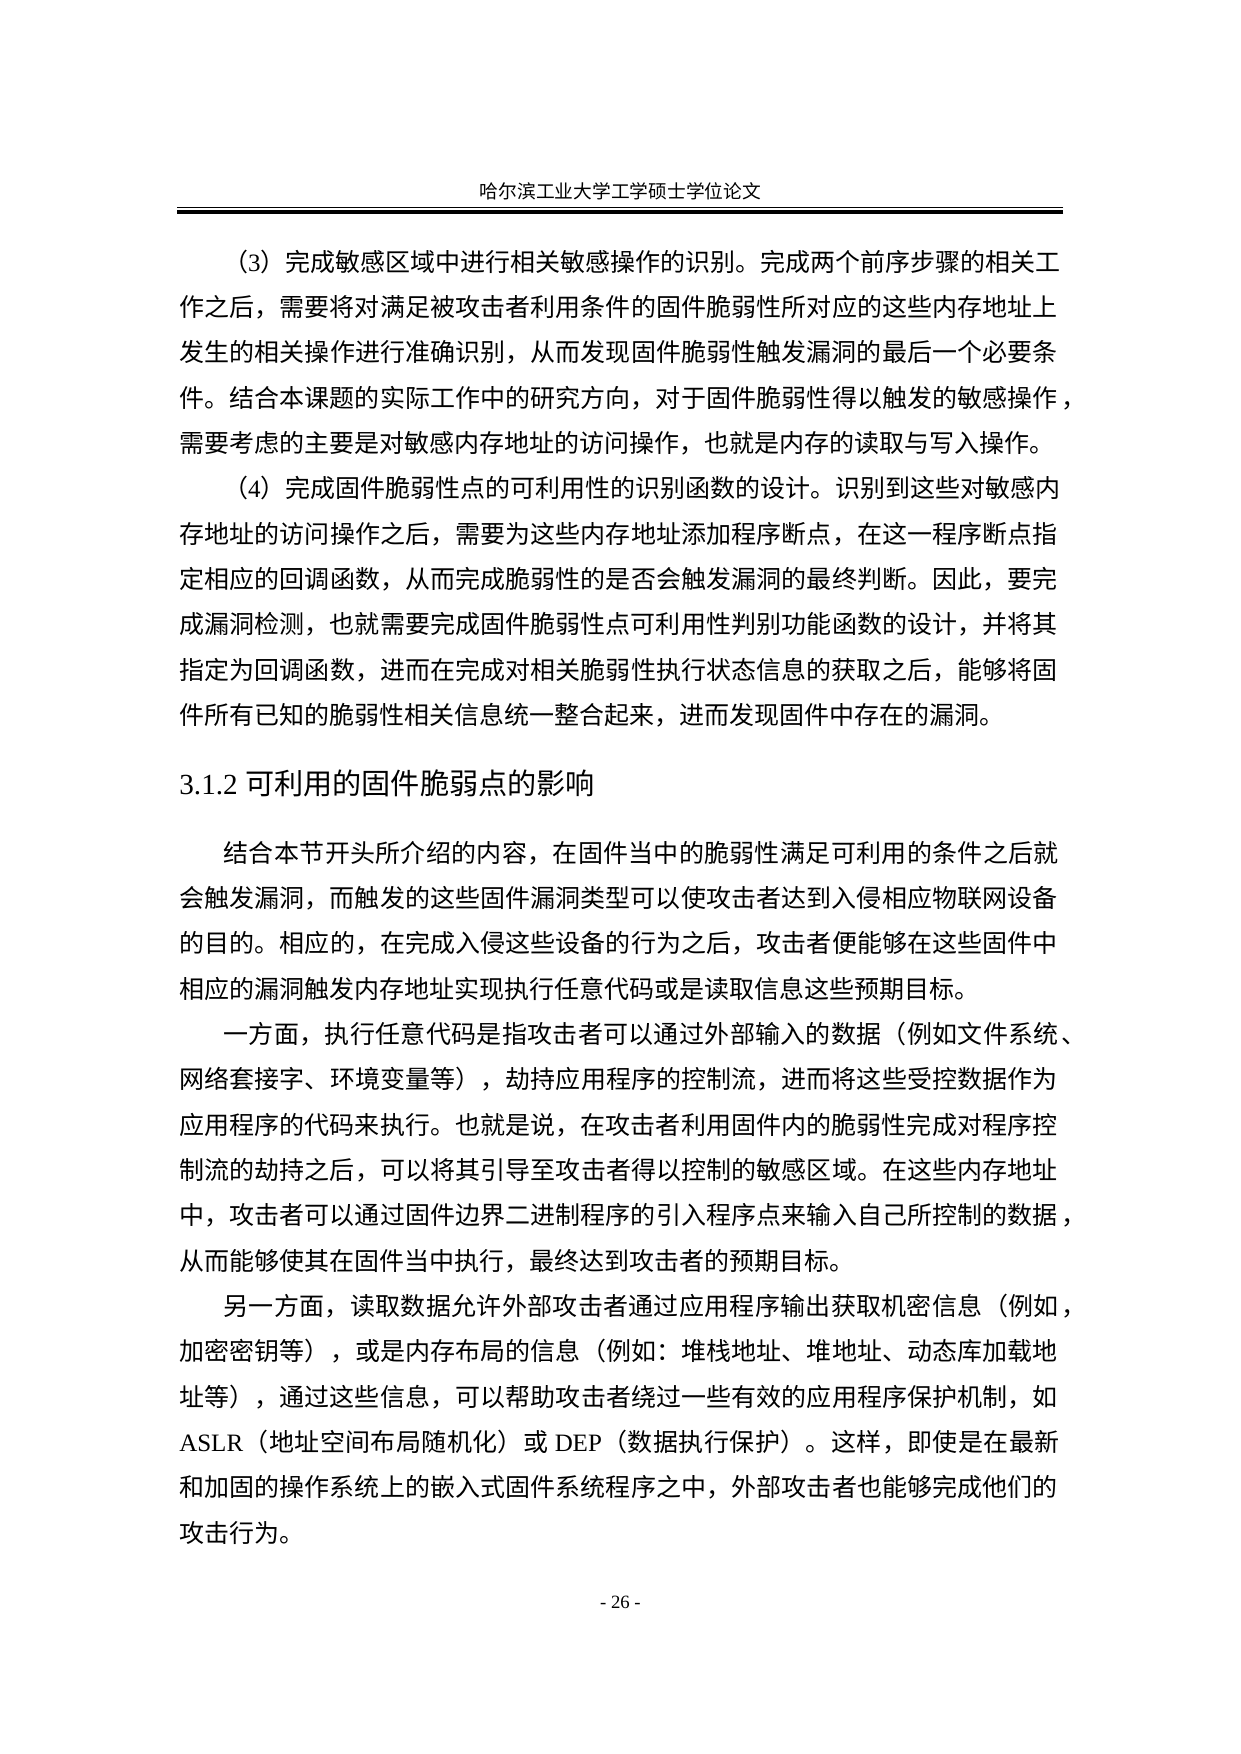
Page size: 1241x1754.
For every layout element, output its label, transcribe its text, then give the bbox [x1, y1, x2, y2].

text 一方面，执行任意代码是指攻击者可以通过外部输入的数据（例如文件系统、网络套接字、环境变量等），劫持应用程序的控制流，进而将这些受控数据作为应用程序的代码来执行。也就是说，在攻击者利用固件内的脆弱性完成对程序控制流的劫持之后，可以将其引导至攻击者得以控制的敏感区域。在这些内存地址中，攻击者可以通过固件边界二进制程序的引入程序点来输入自己所控制的数据，从而能够使其在固件当中执行，最终达到攻击者的预期目标。 [179, 1014, 1061, 1277]
text 另一方面，读取数据允许外部攻击者通过应用程序输出获取机密信息（例如，加密密钥等），或是内存布局的信息（例如：堆栈地址、堆地址、动态库加载地址等），通过这些信息，可以帮助攻击者绕过一些有效的应用程序保护机制，如ASLR（地址空间布局随机化）或DEP（数据执行保护）。这样，即使是在最新和加固的操作系统上的嵌入式固件系统程序之中，外部攻击者也能够完成他们的攻击行为。 [179, 1286, 1061, 1549]
subtitle 3.1.2 可利用的固件脆弱点的影响 [179, 761, 1061, 803]
text 结合本节开头所介绍的内容，在固件当中的脆弱性满足可利用的条件之后就会触发漏洞，而触发的这些固件漏洞类型可以使攻击者达到入侵相应物联网设备的目的。相应的，在完成入侵这些设备的行为之后，攻击者便能够在这些固件中相应的漏洞触发内存地址实现执行任意代码或是读取信息这些预期目标。 [179, 833, 1061, 1006]
text （4）完成固件脆弱性点的可利用性的识别函数的设计。识别到这些对敏感内存地址的访问操作之后，需要为这些内存地址添加程序断点，在这一程序断点指定相应的回调函数，从而完成脆弱性的是否会触发漏洞的最终判断。因此，要完成漏洞检测，也就需要完成固件脆弱性点可利用性判别功能函数的设计，并将其指定为回调函数，进而在完成对相关脆弱性执行状态信息的获取之后，能够将固件所有已知的脆弱性相关信息统一整合起来，进而发现固件中存在的漏洞。 [179, 469, 1061, 732]
text （3）完成敏感区域中进行相关敏感操作的识别。完成两个前序步骤的相关工作之后，需要将对满足被攻击者利用条件的固件脆弱性所对应的这些内存地址上发生的相关操作进行准确识别，从而发现固件脆弱性触发漏洞的最后一个必要条件。结合本课题的实际工作中的研究方向，对于固件脆弱性得以触发的敏感操作，需要考虑的主要是对敏感内存地址的访问操作，也就是内存的读取与写入操作。 [179, 242, 1061, 460]
